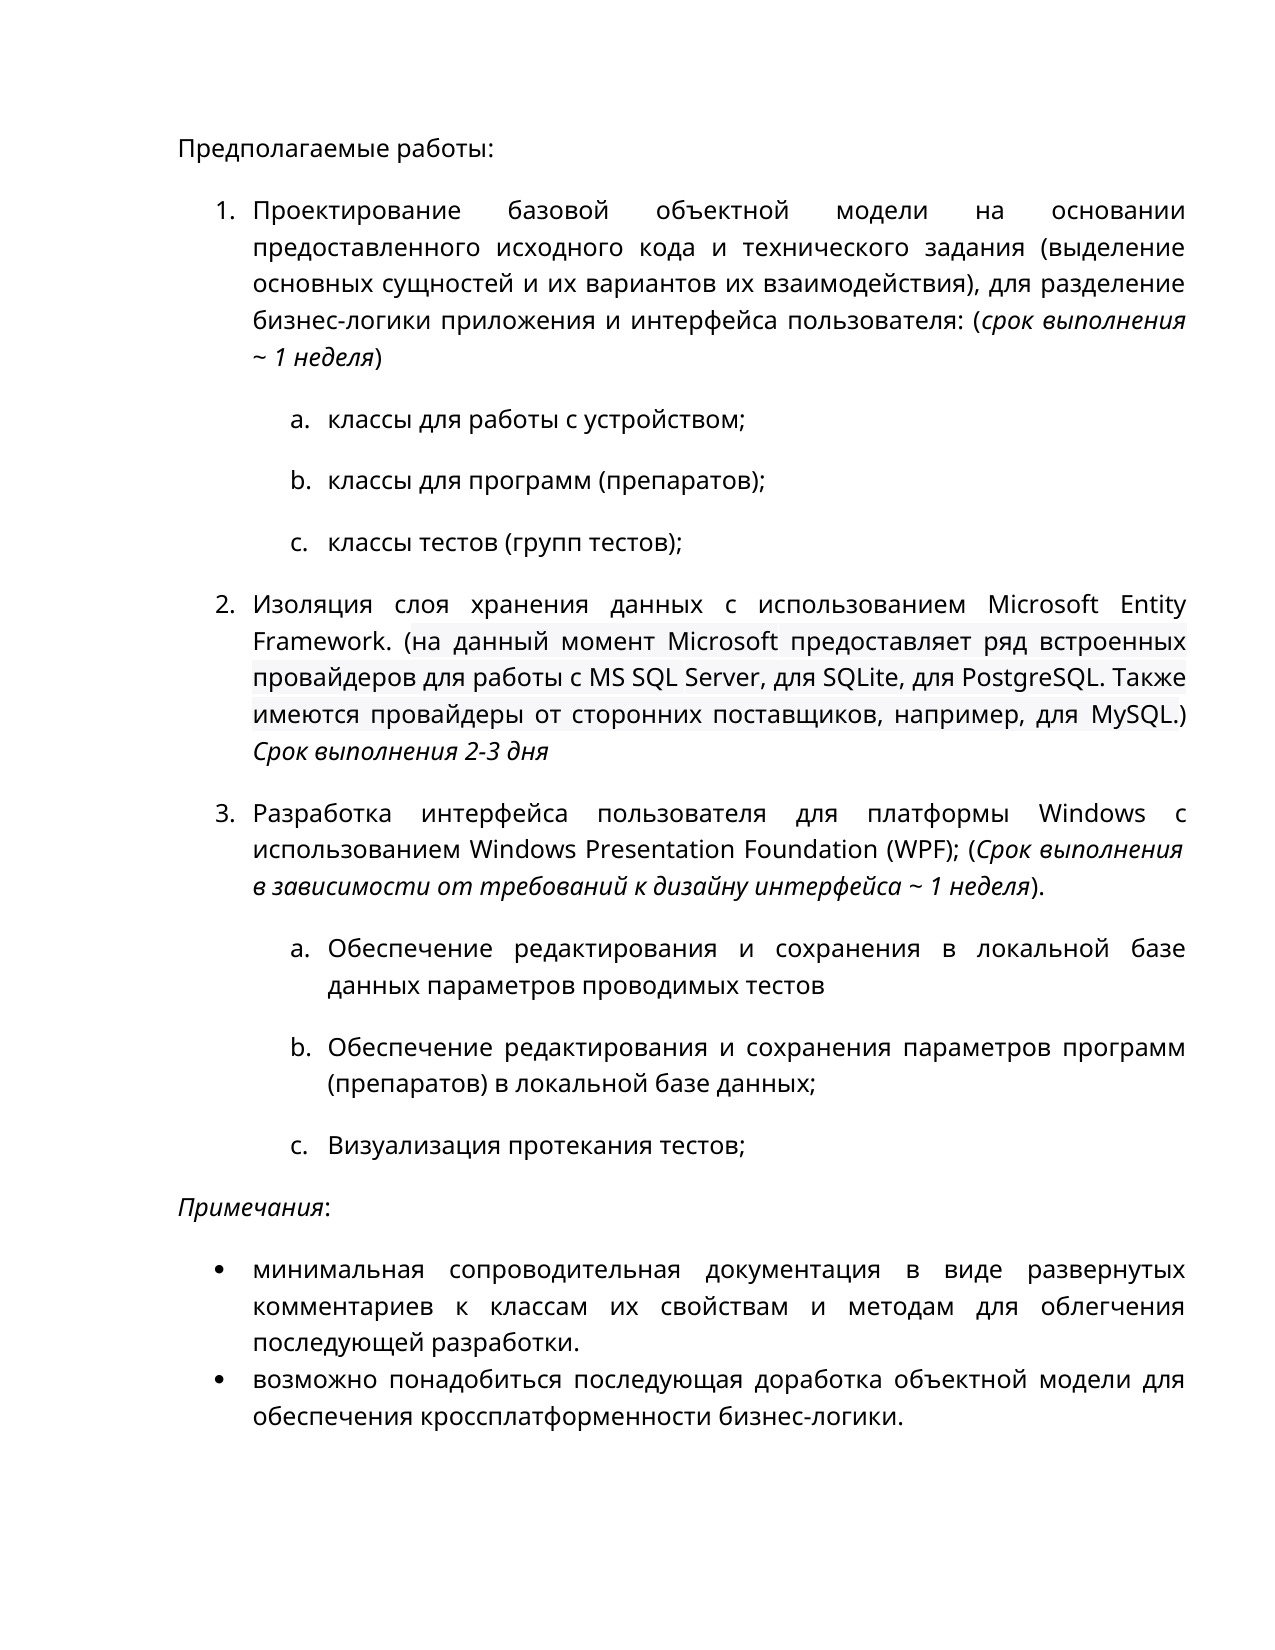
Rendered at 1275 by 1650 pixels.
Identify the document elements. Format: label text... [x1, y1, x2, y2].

list Разработка интерфейса пользователя для платформы Windows c использованием Windows Presentation Foundation (WPF); (Срок выполнения в зависимости от требований к дизайну интерфейса ~ 1 неделя). [215, 795, 1186, 903]
list классы для работы с устройством; [290, 401, 1186, 435]
text Предполагаемые работы: [177, 131, 1186, 165]
text Примечания: [177, 1189, 1186, 1224]
list возможно понадобиться последующая доработка объектной модели для обеспечения кроссплатформенности бизнес-логики. [215, 1362, 1186, 1432]
list Обеспечение редактирования и сохранения в локальной базе данных параметров проводимых тестов [290, 931, 1186, 1002]
list классы для программ (препаратов); [290, 463, 1186, 497]
list минимальная сопроводительная документация в виде развернутых комментариев к классам их свойствам и методам для облегчения последующей разработки. [215, 1251, 1186, 1359]
list классы тестов (групп тестов); [290, 525, 1186, 559]
list Проектирование базовой объектной модели на основании предоставленного исходного кода и технического задания (выделение основных сущностей и их вариантов их взаимодействия), для разделение бизнес-логики приложения и интерфейса пользователя: (срок выполнения ~ 1 неделя) [215, 192, 1186, 373]
list Обеспечение редактирования и сохранения параметров программ (препаратов) в локальной базе данных; [290, 1029, 1186, 1100]
list Визуализация протекания тестов; [290, 1128, 1186, 1162]
list Изоляция слоя хранения данных c использованием Microsoft Entity Framework. (на данный момент Microsoft предоставляет ряд встроенных провайдеров для работы с MS SQL Server, для SQLite, для PostgreSQL. Также имеются провайдеры от сторонних поставщиков, например, для MySQL.) Срок выполнения 2-3 дня [215, 587, 1186, 768]
